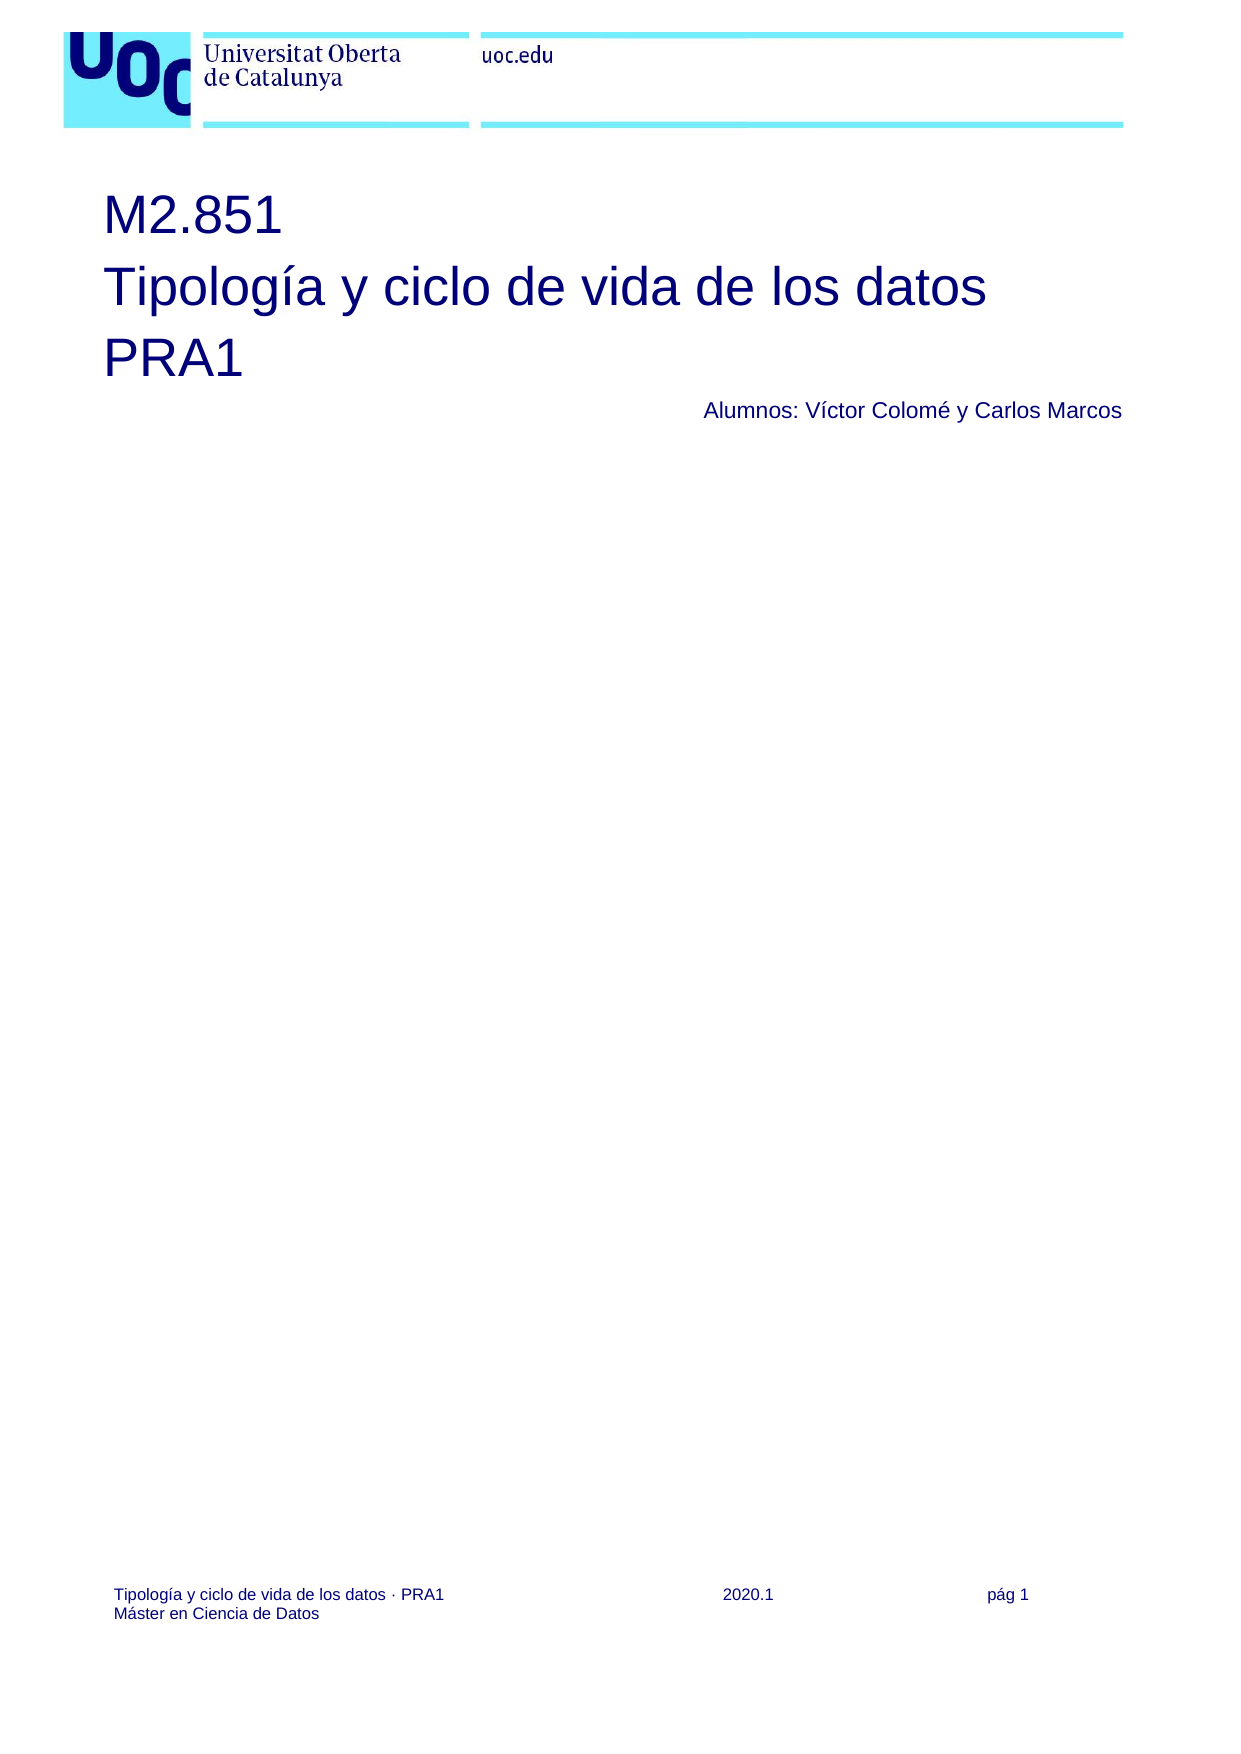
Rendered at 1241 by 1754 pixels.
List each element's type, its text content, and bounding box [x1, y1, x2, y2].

picture [57, 32, 1124, 136]
subtitle Tipología y ciclo de vida de los datos [103, 254, 1122, 317]
subtitle PRA1 [103, 326, 1122, 388]
text Alumnos: Víctor Colomé y Carlos Marcos [103, 397, 1122, 424]
subtitle M2.851 [103, 136, 1122, 245]
